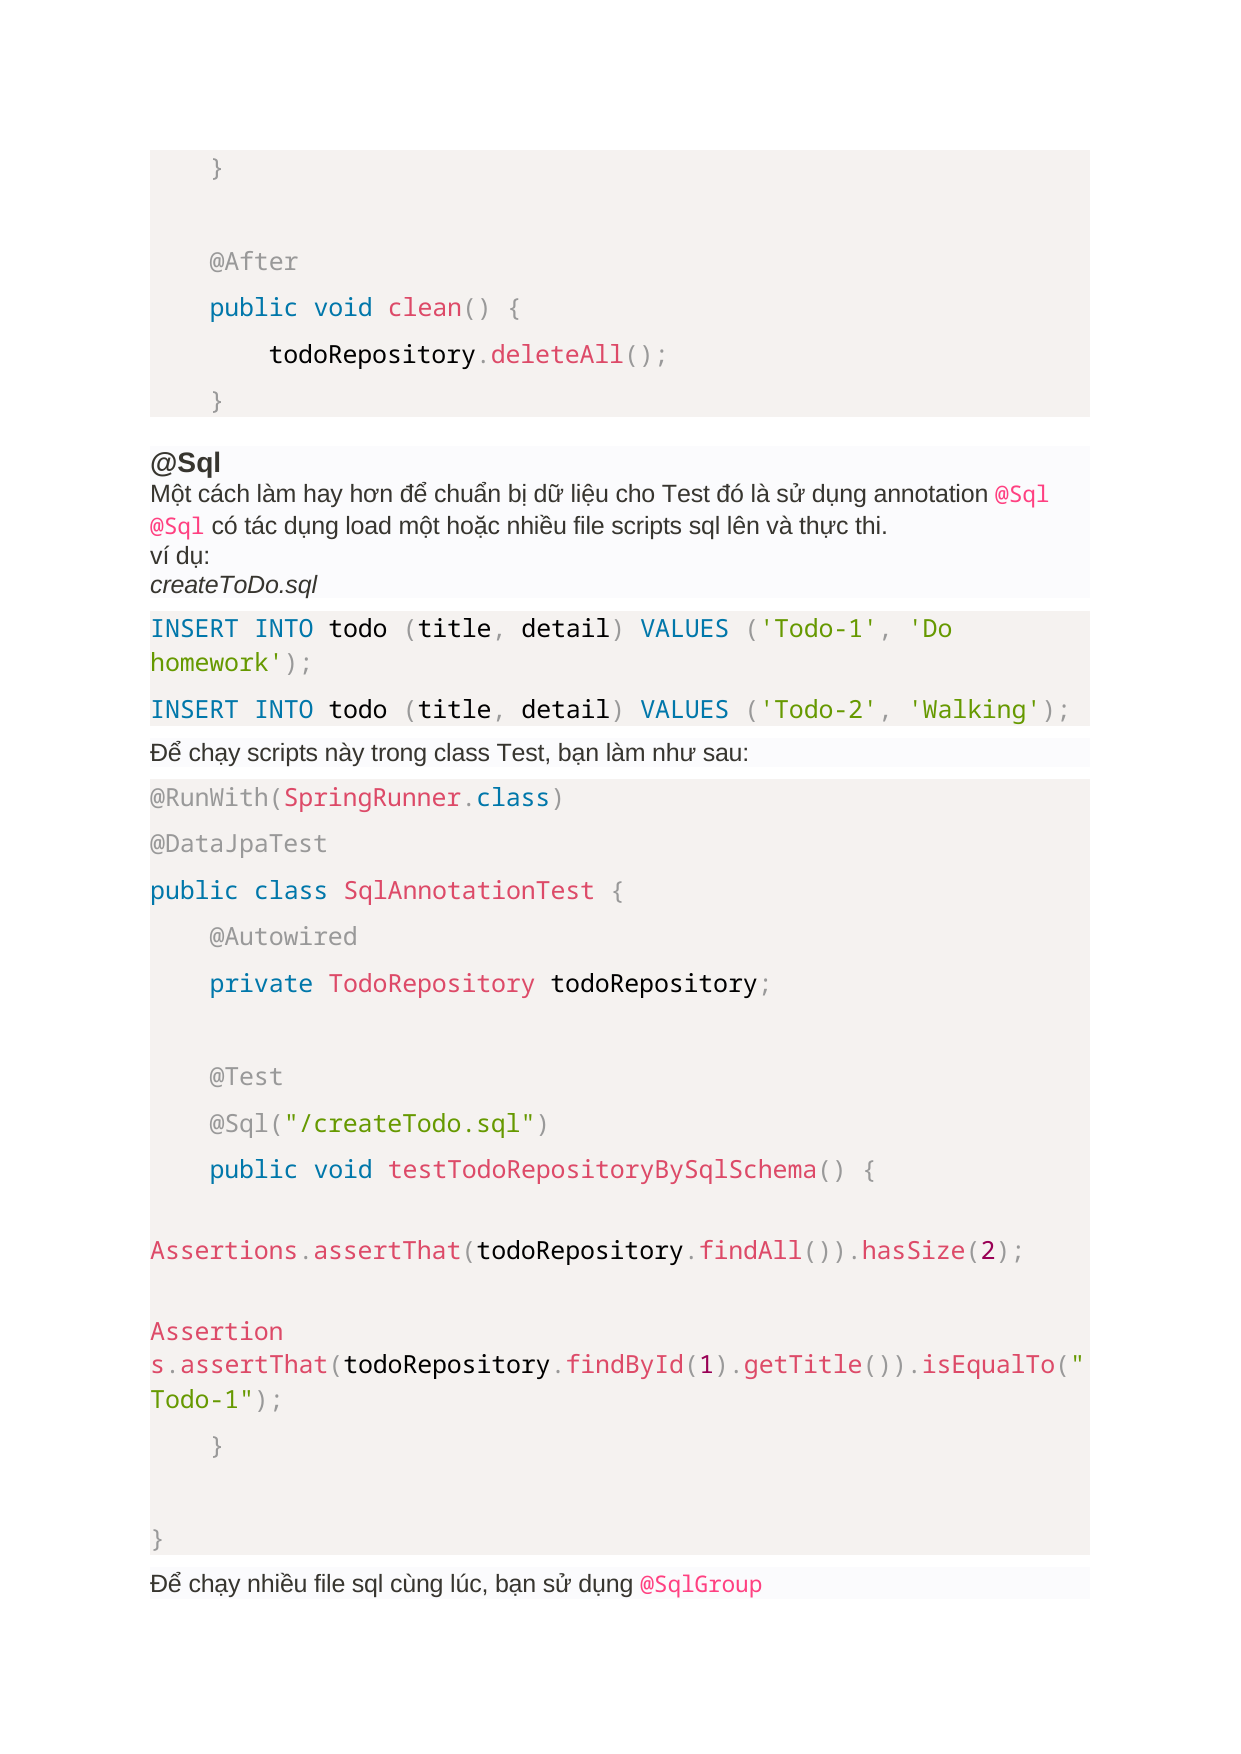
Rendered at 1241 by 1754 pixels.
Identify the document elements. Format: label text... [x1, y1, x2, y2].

text Assertions.assertThat(todoRepository.findAll()).hasSize(2); [150, 1198, 1090, 1267]
text } [150, 1521, 1090, 1555]
text public void testTodoRepositoryBySqlSchema() { [150, 1152, 1090, 1186]
text @Sql [150, 446, 1090, 478]
text @RunWith(SpringRunner.class) [150, 779, 1090, 813]
text Assertions.assertThat(todoRepository.findById(1).getTitle()).isEqualTo("Todo-1"); [150, 1279, 1090, 1415]
text @Test [150, 1059, 1090, 1093]
text @Sql có tác dụng load một hoặc nhiều file scripts sql lên và thực thi. [150, 510, 1090, 541]
text INSERT INTO todo (title, detail) VALUES ('Todo-2', 'Walking'); [150, 692, 1090, 726]
text ví dụ: [150, 541, 1090, 570]
text Để chạy nhiều file sql cùng lúc, bạn sử dụng @SqlGroup [150, 1567, 1090, 1599]
text @After [150, 243, 1090, 277]
text private TodoRepository todoRepository; [150, 966, 1090, 1000]
text @Sql("/createTodo.sql") [150, 1105, 1090, 1139]
text @DataJpaTest [150, 826, 1090, 860]
text todoRepository.deleteAll(); [150, 336, 1090, 370]
text } [150, 383, 1090, 417]
text @Autowired [150, 919, 1090, 953]
text INSERT INTO todo (title, detail) VALUES ('Todo-1', 'Do homework'); [150, 611, 1090, 679]
text } [150, 1428, 1090, 1462]
text Một cách làm hay hơn để chuẩn bị dữ liệu cho Test đó là sử dụng annotation @Sql [150, 478, 1090, 510]
text createToDo.sql [150, 570, 1090, 598]
text Để chạy scripts này trong class Test, bạn làm như sau: [150, 738, 1090, 767]
text } [150, 150, 1090, 184]
text public class SqlAnnotationTest { [150, 872, 1090, 907]
text public void clean() { [150, 290, 1090, 324]
